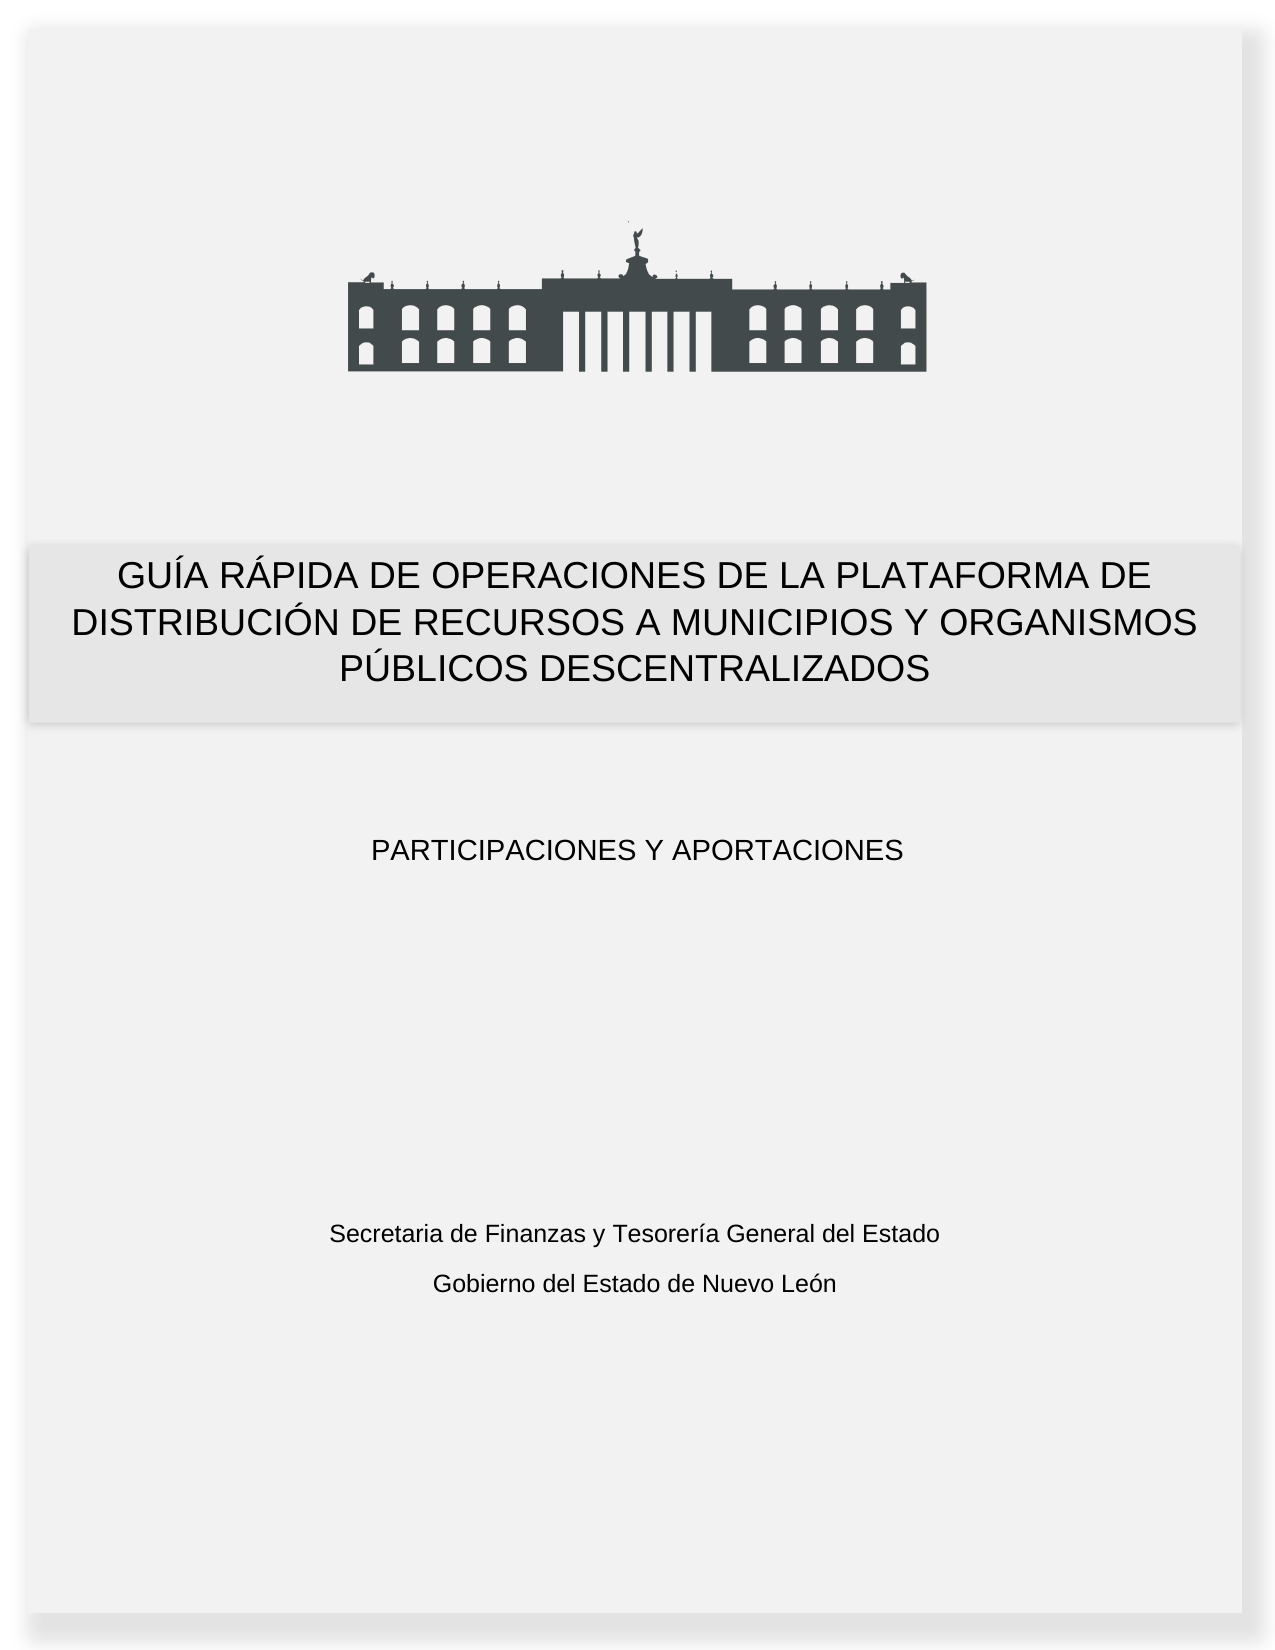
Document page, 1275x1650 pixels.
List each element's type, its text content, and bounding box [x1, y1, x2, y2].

text Gobierno del Estado de Nuevo León [148, 1269, 1122, 1298]
text Secretaria de Finanzas y Tesorería General del Estado [148, 1219, 1122, 1248]
text PARTICIPACIONES Y APORTACIONES [177, 833, 1098, 867]
picture [344, 221, 931, 407]
